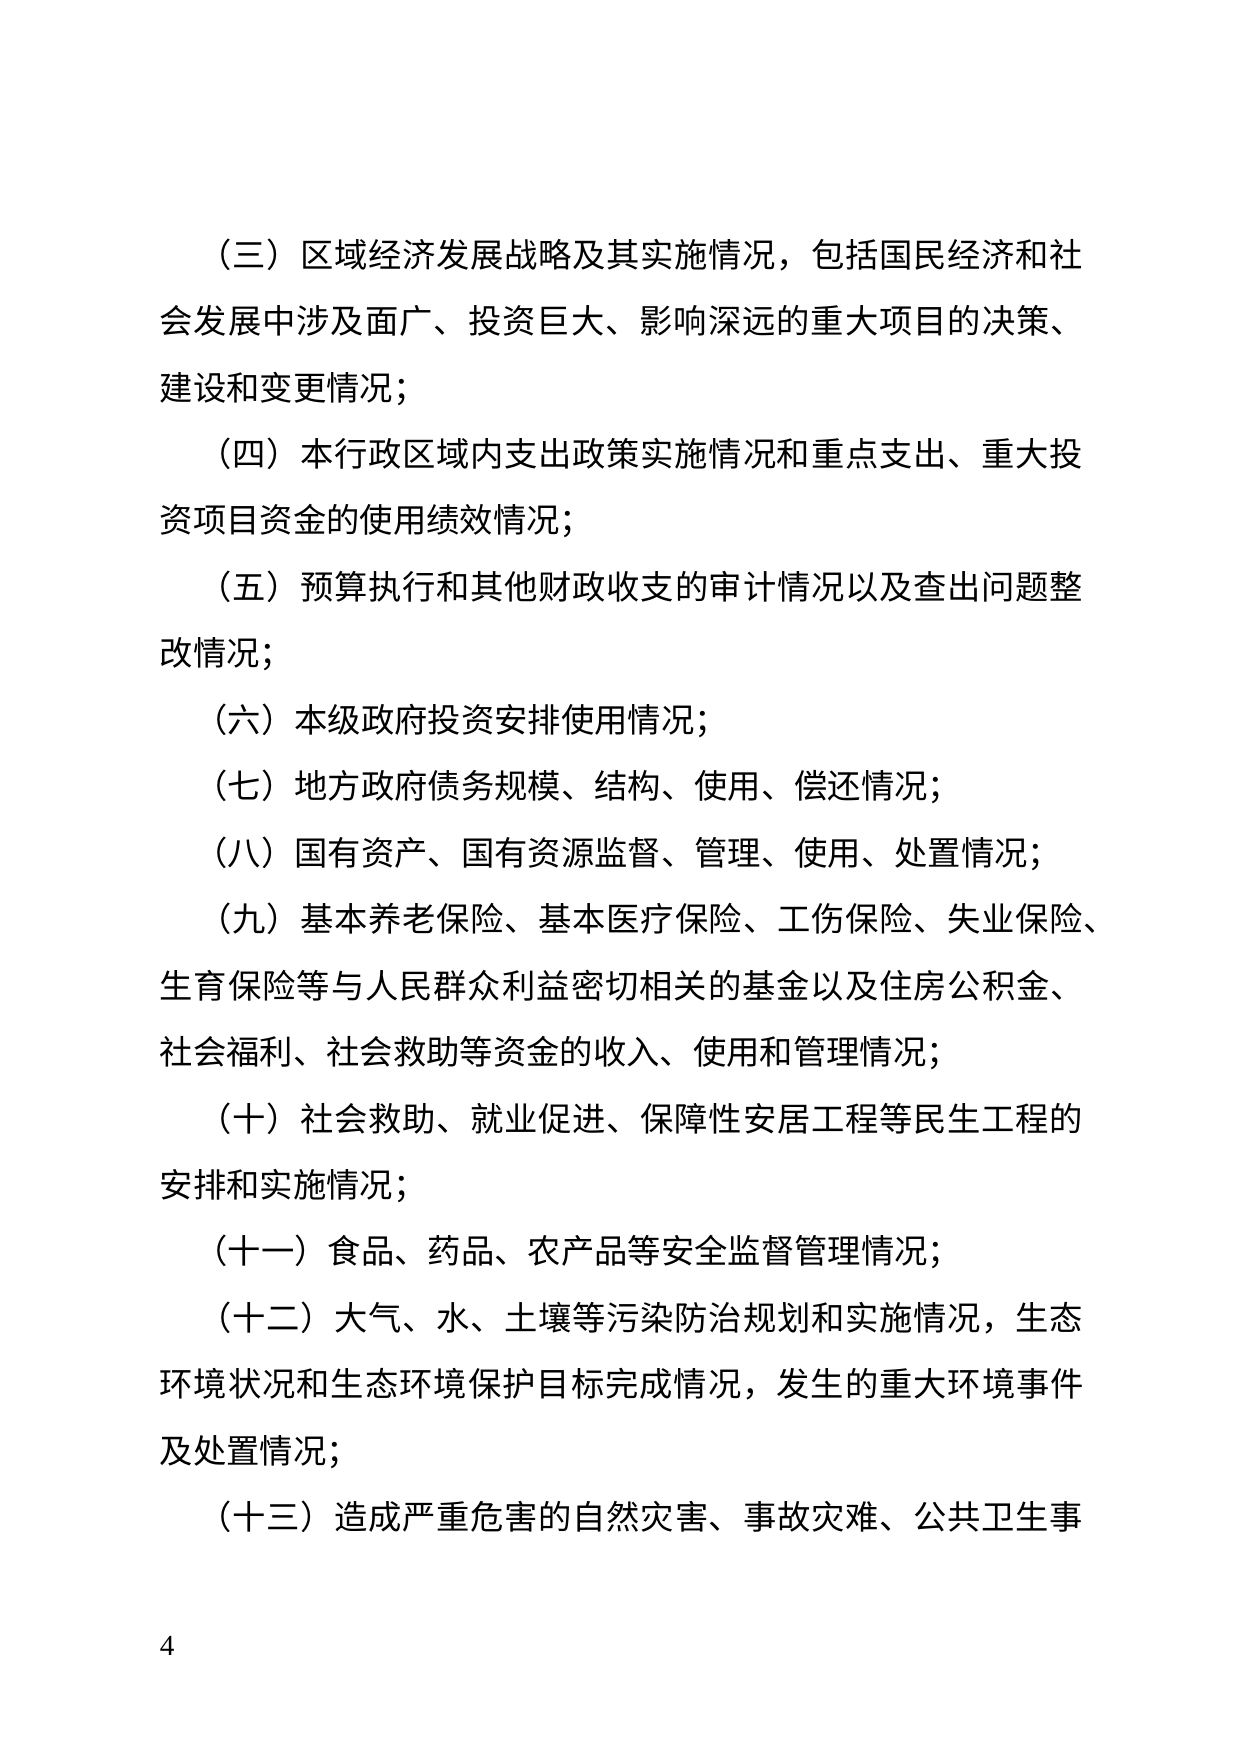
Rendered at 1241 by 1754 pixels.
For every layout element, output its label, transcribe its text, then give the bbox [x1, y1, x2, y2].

text （五）预算执行和其他财政收支的审计情况以及查出问题整改情况； [159, 552, 1084, 684]
text （六）本级政府投资安排使用情况； [159, 684, 1084, 751]
text （十二）大气、水、土壤等污染防治规划和实施情况，生态环境状况和生态环境保护目标完成情况，发生的重大环境事件及处置情况； [159, 1283, 1084, 1482]
text （十一）食品、药品、农产品等安全监督管理情况； [159, 1216, 1084, 1283]
text （八）国有资产、国有资源监督、管理、使用、处置情况； [159, 817, 1084, 884]
text （七）地方政府债务规模、结构、使用、偿还情况； [159, 751, 1084, 817]
text （三）区域经济发展战略及其实施情况，包括国民经济和社会发展中涉及面广、投资巨大、影响深远的重大项目的决策、建设和变更情况； [159, 219, 1084, 419]
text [159, 1482, 1084, 1548]
text （十）社会救助、就业促进、保障性安居工程等民生工程的安排和实施情况； [159, 1083, 1084, 1216]
text （四）本行政区域内支出政策实施情况和重点支出、重大投资项目资金的使用绩效情况； [159, 419, 1084, 552]
text （九）基本养老保险、基本医疗保险、工伤保险、失业保险、生育保险等与人民群众利益密切相关的基金以及住房公积金、社会福利、社会救助等资金的收入、使用和管理情况； [159, 884, 1084, 1083]
